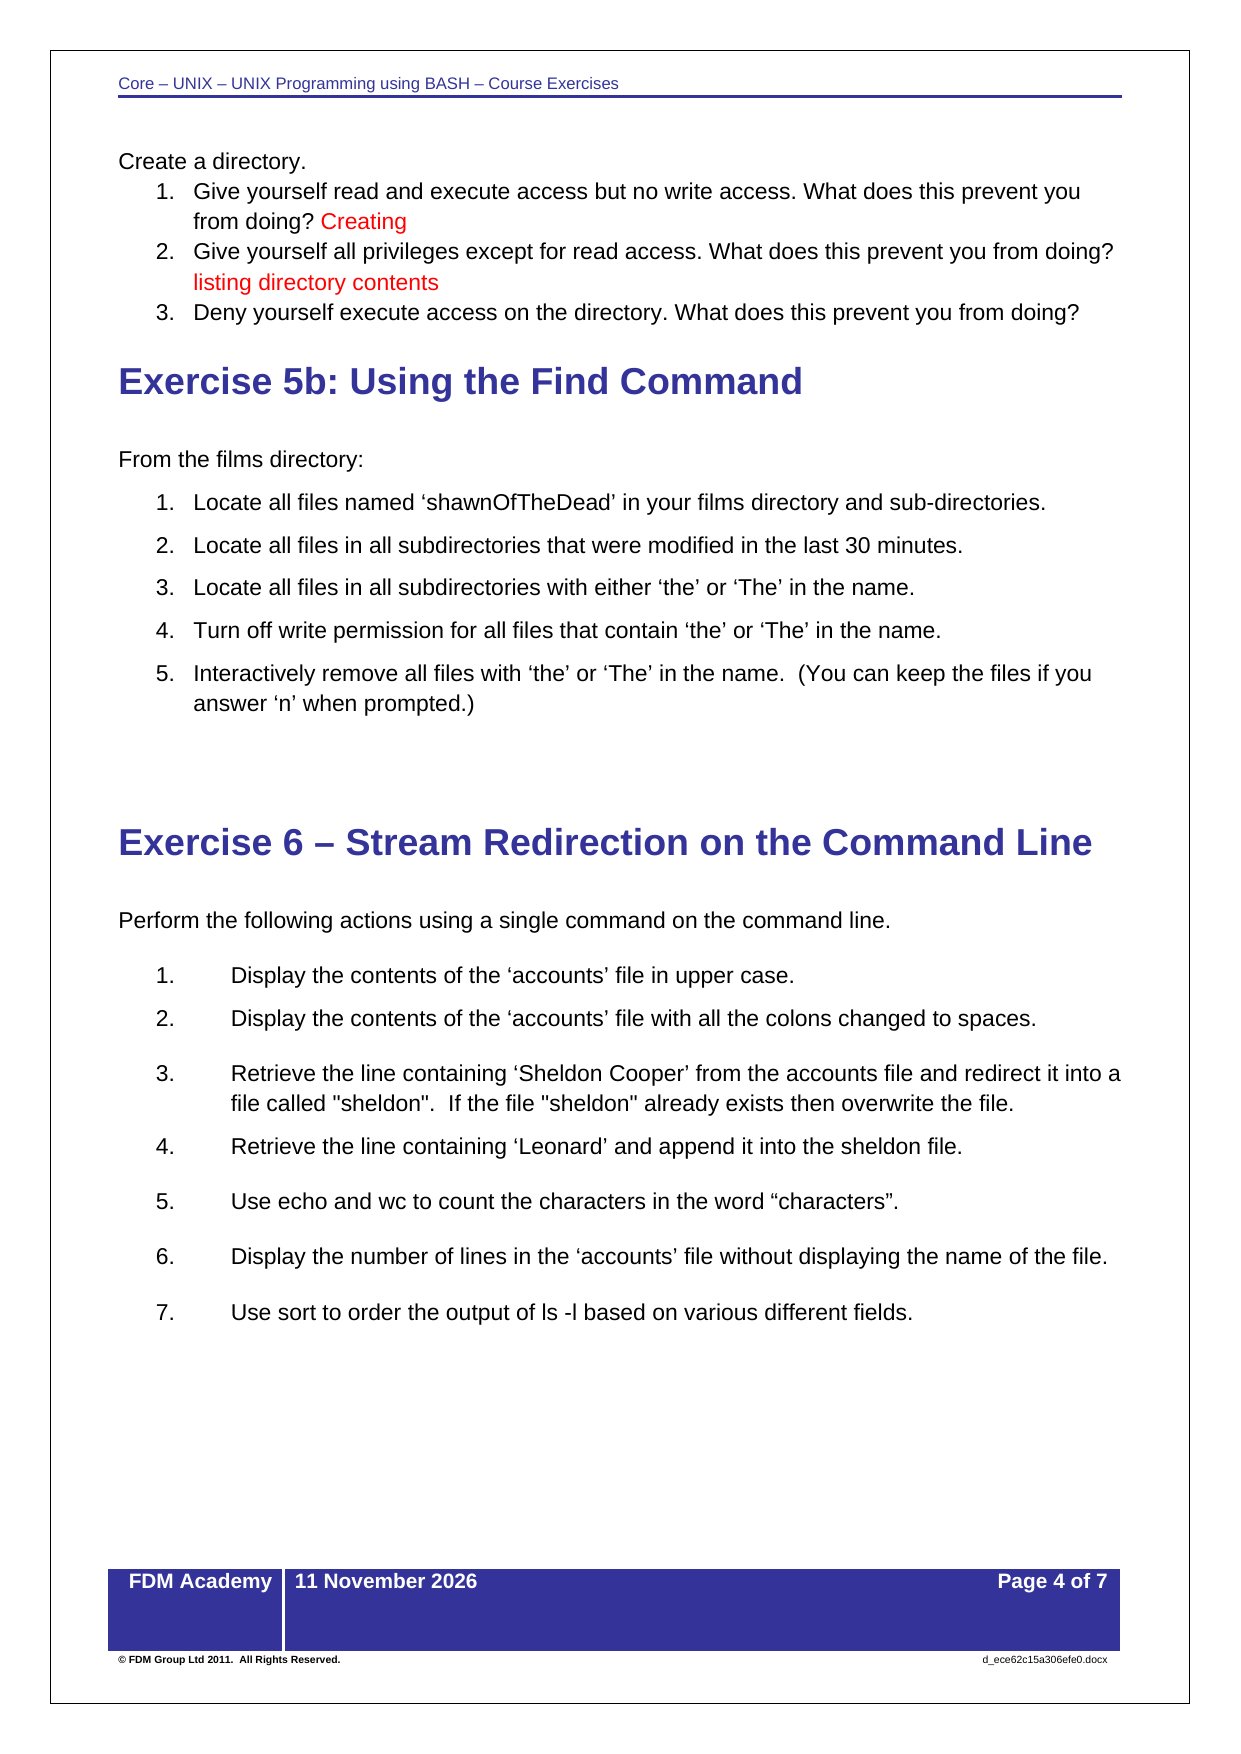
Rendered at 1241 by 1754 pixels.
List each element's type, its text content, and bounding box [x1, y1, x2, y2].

list Locate all files named ‘shawnOfTheDead’ in your films directory and sub-directories. [156, 489, 1122, 515]
list Locate all files in all subdirectories with either ‘the’ or ‘The’ in the name. [156, 574, 1122, 601]
list Interactively remove all files with ‘the’ or ‘The’ in the name. (You can keep the files if you answer ‘n’ when prompted.) [156, 660, 1122, 716]
list Turn off write permission for all files that contain ‘the’ or ‘The’ in the name. [156, 617, 1122, 643]
text Perform the following actions using a single command on the command line. [118, 907, 1122, 933]
list Display the contents of the ‘accounts’ file with all the colons changed to spaces. [156, 1005, 1122, 1031]
list Deny yourself execute access on the directory. What does this prevent you from doing? [156, 299, 1122, 325]
subtitle Exercise 6 – Stream Redirection on the Command Line [118, 820, 1122, 863]
list Retrieve the line containing ‘Sheldon Cooper’ from the accounts file and redirect it into a file called "sheldon". If the file "sheldon" already exists then overwrite the file. [156, 1060, 1122, 1117]
list Give yourself all privileges except for read access. What does this prevent you from doing?listing directory contents [156, 238, 1122, 295]
list Display the contents of the ‘accounts’ file in upper case. [156, 962, 1122, 988]
subtitle Exercise 5b: Using the Find Command [118, 359, 1122, 402]
text From the films directory: [118, 446, 1122, 473]
list Locate all files in all subdirectories that were modified in the last 30 minutes. [156, 532, 1122, 558]
list Retrieve the line containing ‘Leonard’ and append it into the sheldon file. [156, 1133, 1122, 1159]
list Use echo and wc to count the characters in the word “characters”. [156, 1188, 1122, 1214]
list Display the number of lines in the ‘accounts’ file without displaying the name of the file. [156, 1243, 1122, 1270]
text Create a directory. [118, 148, 1122, 174]
list Give yourself read and execute access but no write access. What does this prevent you from doing? Creating [156, 178, 1122, 234]
list Use sort to order the output of ls -l based on various different fields. [156, 1298, 1122, 1325]
